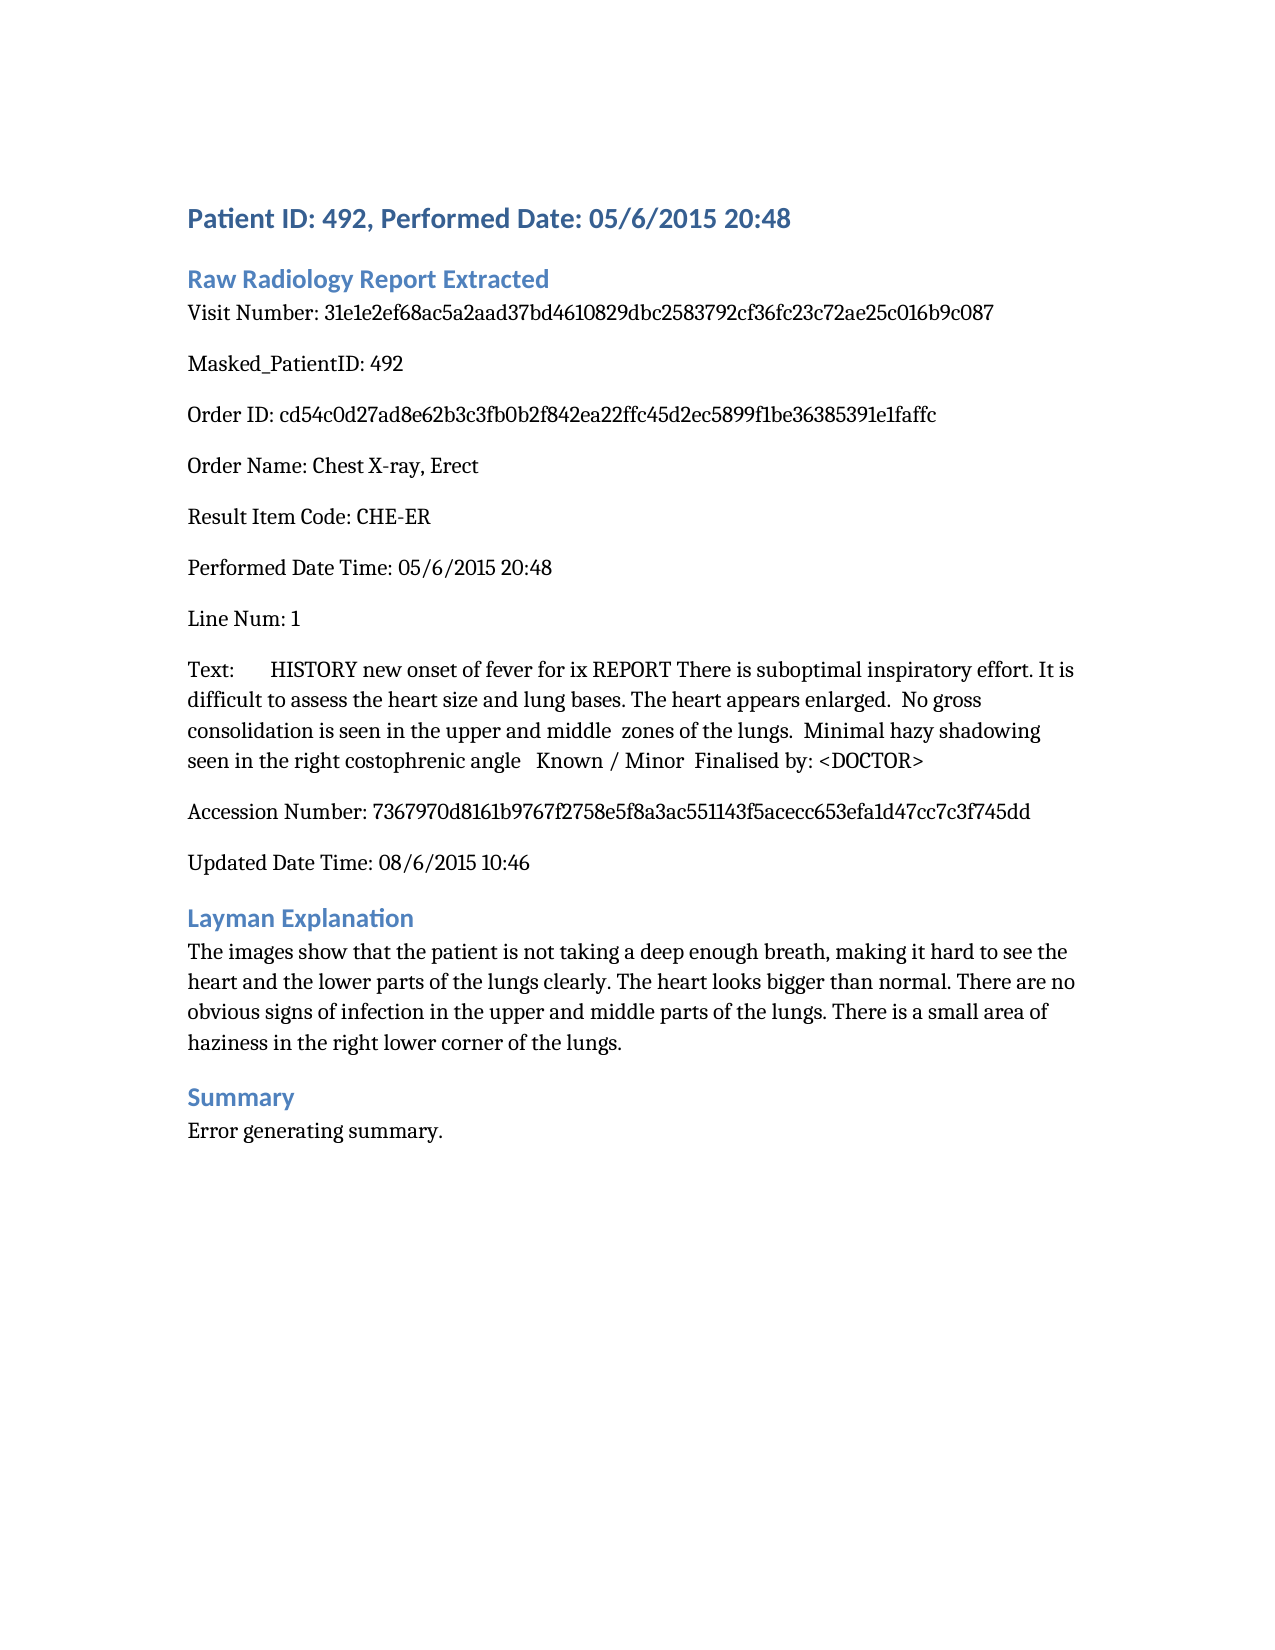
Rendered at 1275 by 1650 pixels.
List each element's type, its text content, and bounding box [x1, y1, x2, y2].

text Order ID: cd54c0d27ad8e62b3c3fb0b2f842ea22ffc45d2ec5899f1be36385391e1faffc [187, 402, 1087, 428]
subtitle Patient ID: 492, Performed Date: 05/6/2015 20:48 [187, 200, 1087, 236]
subtitle Raw Radiology Report Extracted [187, 262, 1087, 295]
text Visit Number: 31e1e2ef68ac5a2aad37bd4610829dbc2583792cf36fc23c72ae25c016b9c087 [187, 300, 1087, 326]
subtitle Layman Explanation [187, 901, 1087, 934]
text Result Item Code: CHE-ER [187, 504, 1087, 530]
text Line Num: 1 [187, 606, 1087, 632]
text Error generating summary. [187, 1118, 1087, 1144]
text Updated Date Time: 08/6/2015 10:46 [187, 850, 1087, 876]
text Order Name: Chest X-ray, Erect [187, 453, 1087, 479]
subtitle Summary [187, 1080, 1087, 1113]
text Performed Date Time: 05/6/2015 20:48 [187, 555, 1087, 581]
text Accession Number: 7367970d8161b9767f2758e5f8a3ac551143f5acecc653efa1d47cc7c3f745dd [187, 799, 1087, 825]
text Masked_PatientID: 492 [187, 351, 1087, 377]
text Text: HISTORY new onset of fever for ix REPORT There is suboptimal inspiratory effort. It is difficult to assess the heart size and lung bases. The heart appears enlarged. No gross consolidation is seen in the upper and middle zones of the lungs. Minimal hazy shadowing seen in the right costophrenic angle Known / Minor Finalised by: <DOCTOR> [187, 657, 1087, 774]
text The images show that the patient is not taking a deep enough breath, making it hard to see the heart and the lower parts of the lungs clearly. The heart looks bigger than normal. There are no obvious signs of infection in the upper and middle parts of the lungs. There is a small area of haziness in the right lower corner of the lungs. [187, 939, 1087, 1056]
